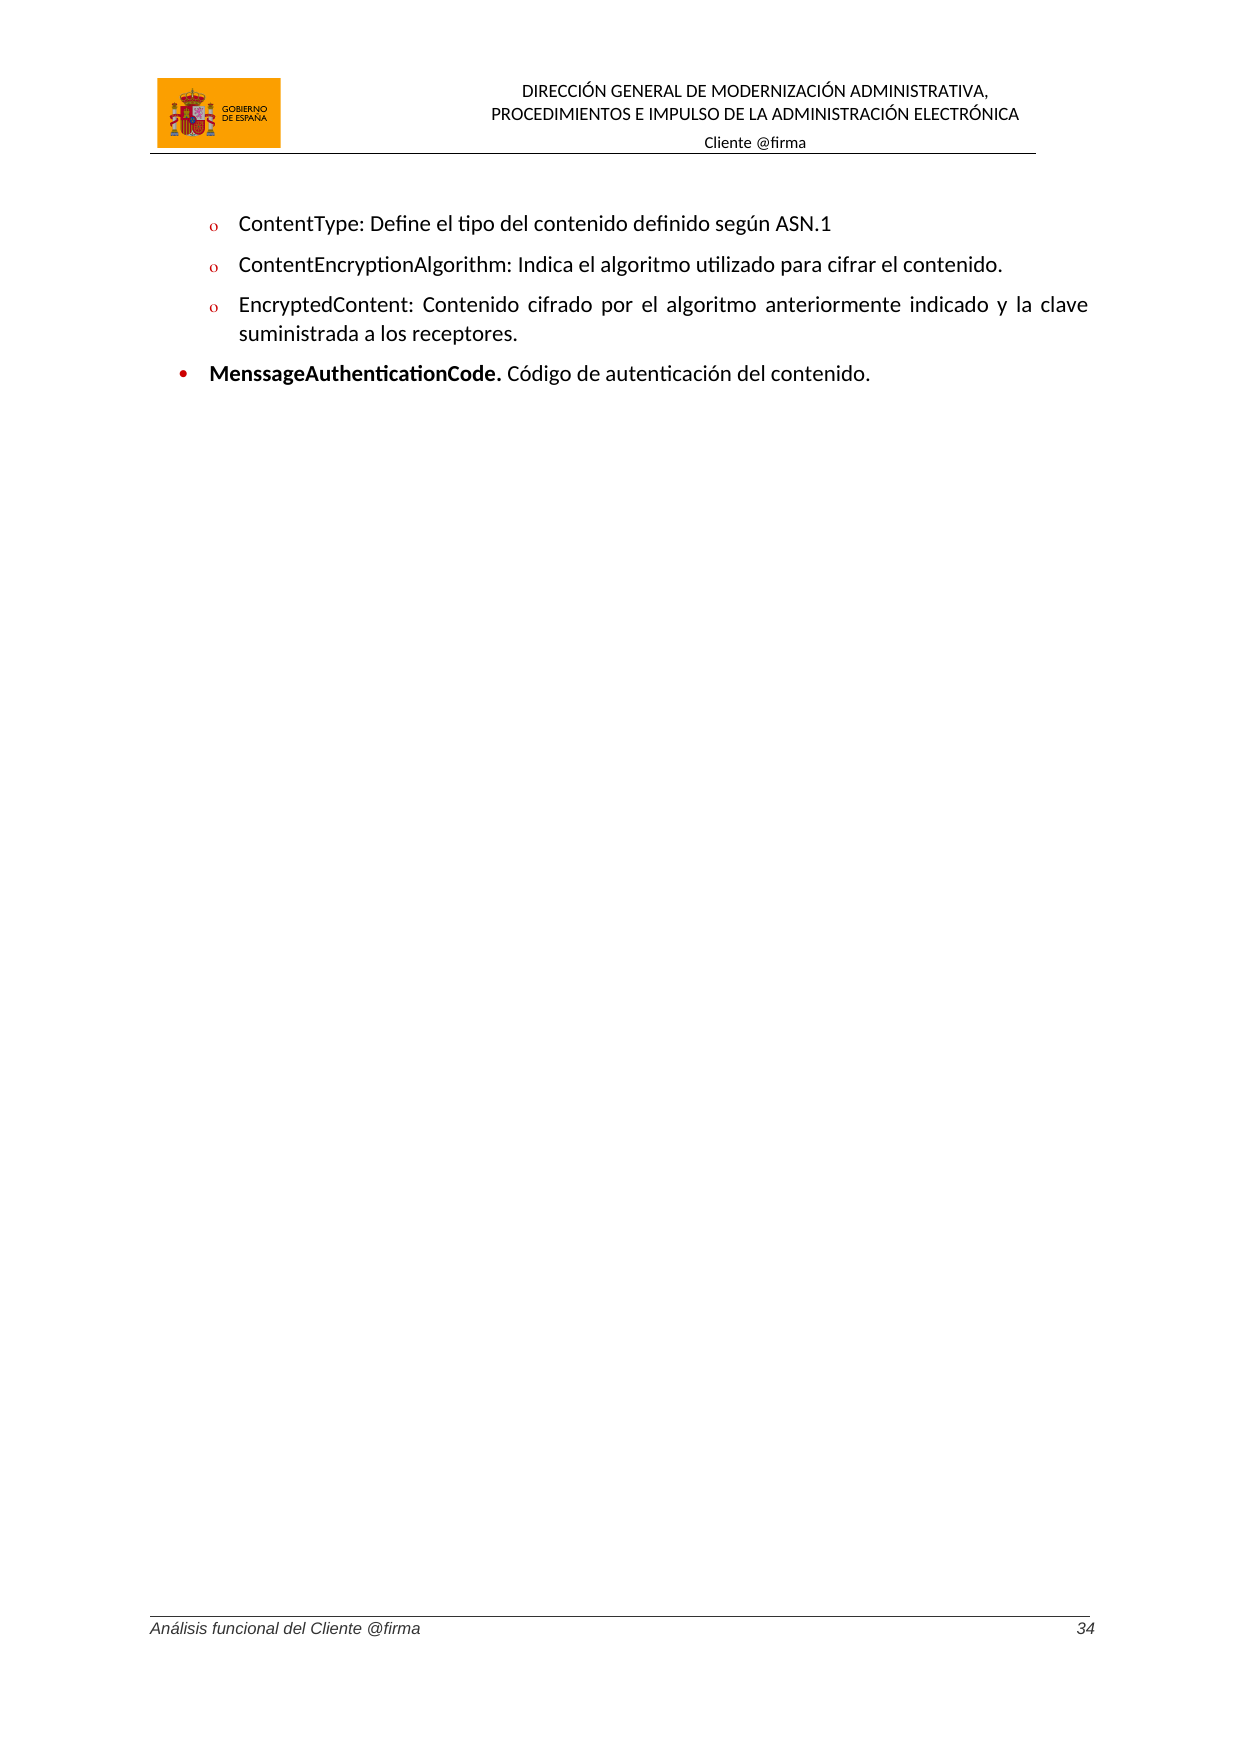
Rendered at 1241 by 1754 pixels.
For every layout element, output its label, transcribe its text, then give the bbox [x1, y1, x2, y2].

picture [157, 78, 281, 148]
text ContentType: Define el tipo del contenido definido según ASN.1 [209, 209, 1090, 238]
text MenssageAuthenticationCode. Código de autenticación del contenido. [179, 359, 1090, 387]
text ContentEncryptionAlgorithm: Indica el algoritmo utilizado para cifrar el contenido. [209, 250, 1090, 278]
text EncryptedContent: Contenido cifrado por el algoritmo anteriormente indicado y la clave suministrada a los receptores. [209, 291, 1090, 347]
